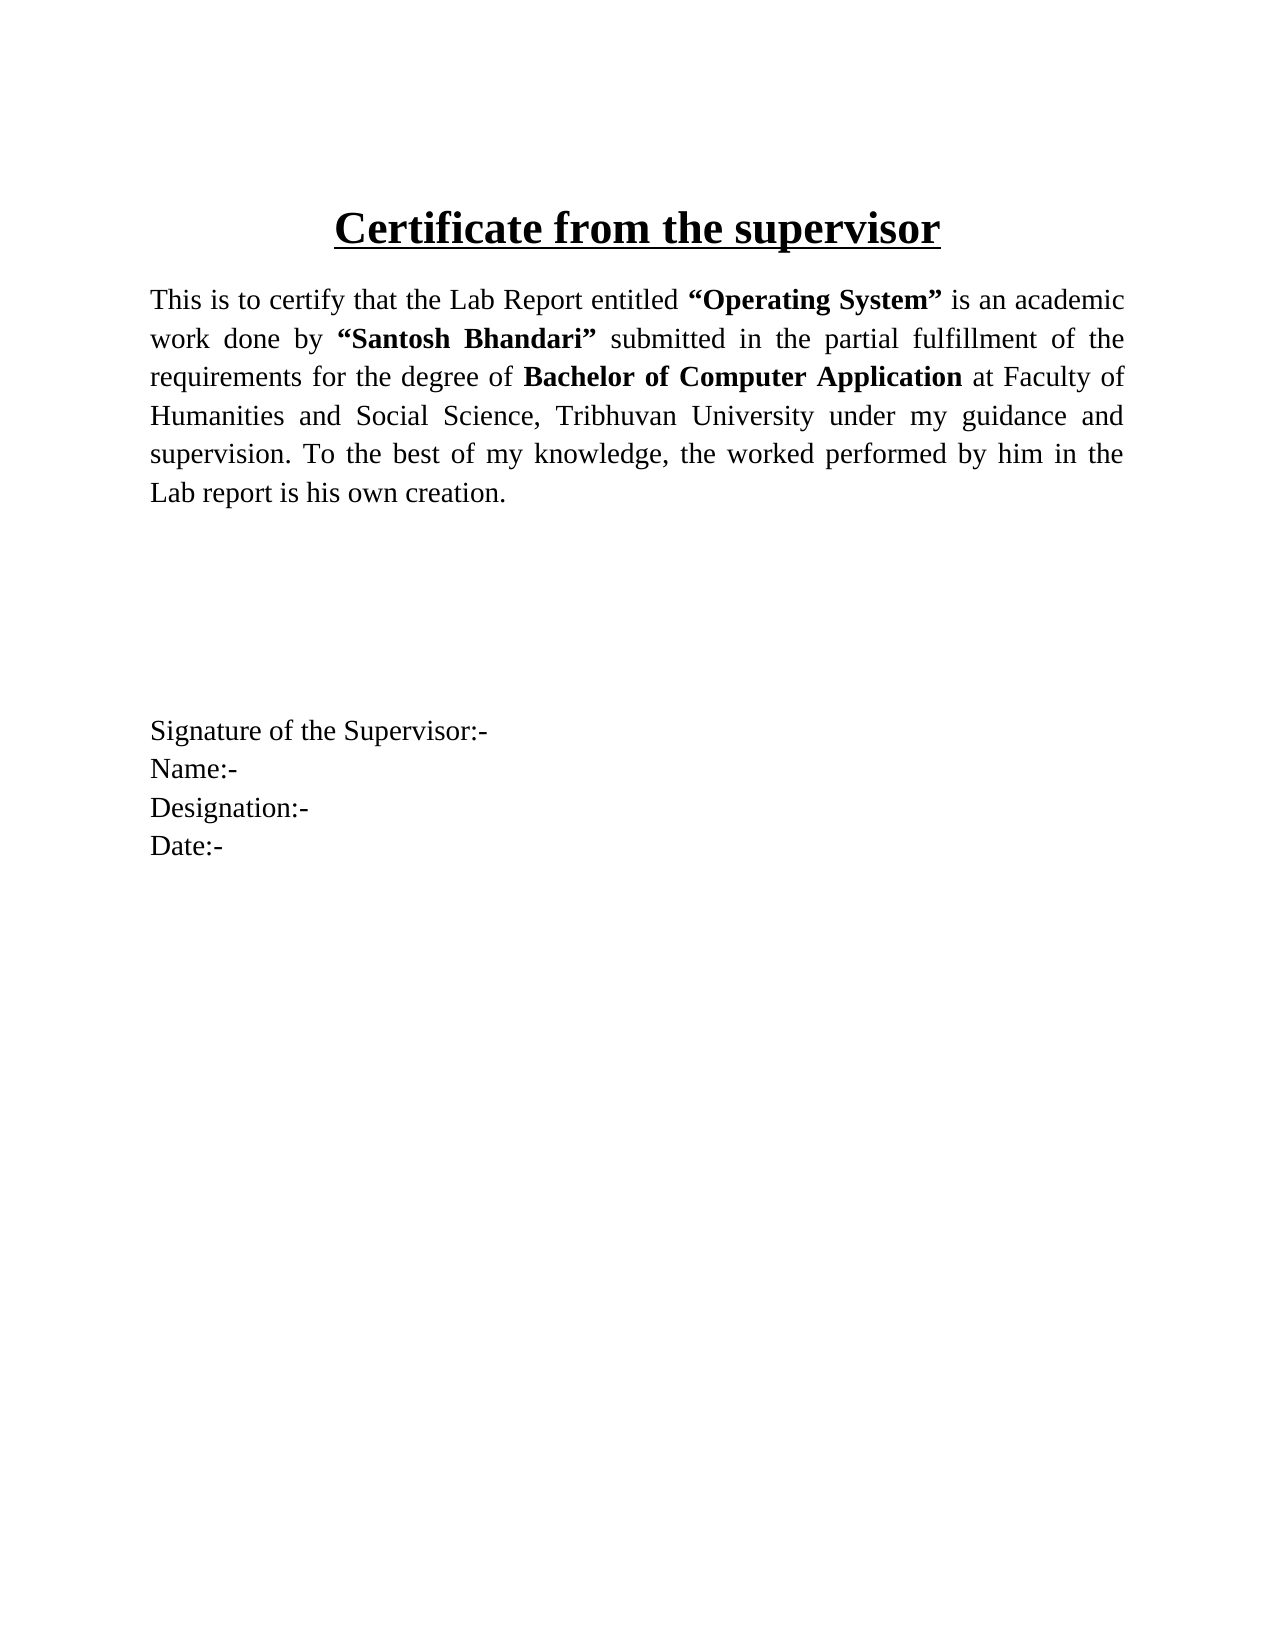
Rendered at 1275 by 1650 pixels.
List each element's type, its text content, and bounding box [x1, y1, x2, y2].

text This is to certify that the Lab Report entitled “Operating System” is an academic work done by “Santosh Bhandari” submitted in the partial fulfillment of the requirements for the degree of Bachelor of Computer Application at Faculty of Humanities and Social Science, Tribhuvan University under my guidance and supervision. To the best of my knowledge, the worked performed by him in the Lab report is his own creation. [150, 282, 1125, 509]
text Signature of the Supervisor:- [150, 713, 1125, 746]
text Designation:- [150, 790, 1125, 823]
text Name:- [150, 751, 1125, 785]
text Certificate from the supervisor [150, 201, 1125, 254]
text Date:- [150, 828, 1125, 862]
